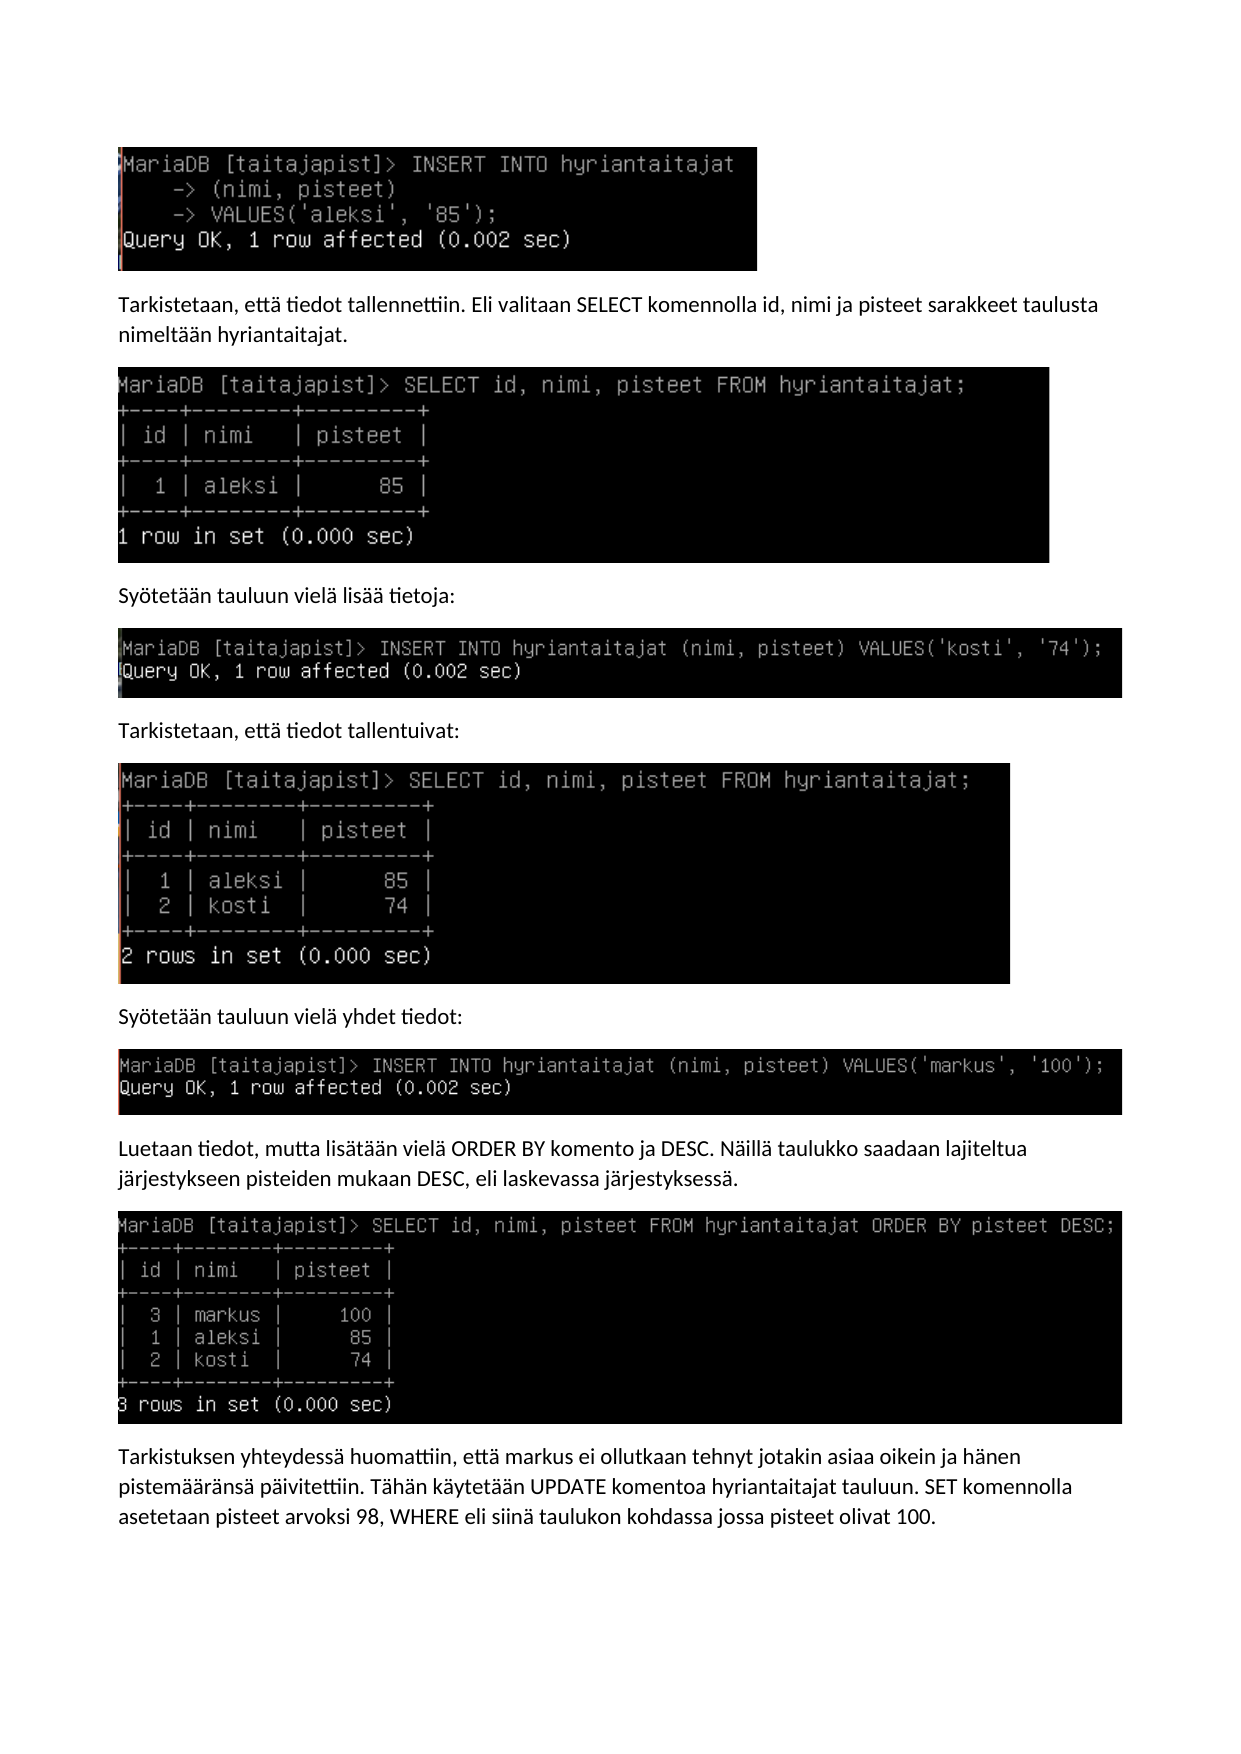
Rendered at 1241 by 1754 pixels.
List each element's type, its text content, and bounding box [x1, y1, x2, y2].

picture [118, 1211, 1123, 1424]
picture [118, 628, 1123, 698]
text Tarkistetaan, että tiedot tallentuivat: [118, 716, 1122, 744]
text Syötetään tauluun vielä lisää tietoja: [118, 581, 1122, 609]
picture [118, 1049, 1123, 1115]
text Syötetään tauluun vielä yhdet tiedot: [118, 1002, 1122, 1031]
text Luetaan tiedot, mutta lisätään vielä ORDER BY komento ja DESC. Näillä taulukko saadaan lajiteltua järjestykseen pisteiden mukaan DESC, eli laskevassa järjestyksessä. [118, 1134, 1122, 1192]
picture [118, 367, 1050, 563]
picture [118, 147, 758, 271]
text Tarkistuksen yhteydessä huomattiin, että markus ei ollutkaan tehnyt jotakin asiaa oikein ja hänen pistemääränsä päivitettiin. Tähän käytetään UPDATE komentoa hyriantaitajat tauluun. SET komennolla asetetaan pisteet arvoksi 98, WHERE eli siinä taulukon kohdassa jossa pisteet olivat 100. [118, 1442, 1122, 1530]
text Tarkistetaan, että tiedot tallennettiin. Eli valitaan SELECT komennolla id, nimi ja pisteet sarakkeet taulusta nimeltään hyriantaitajat. [118, 290, 1122, 348]
picture [118, 763, 1011, 984]
